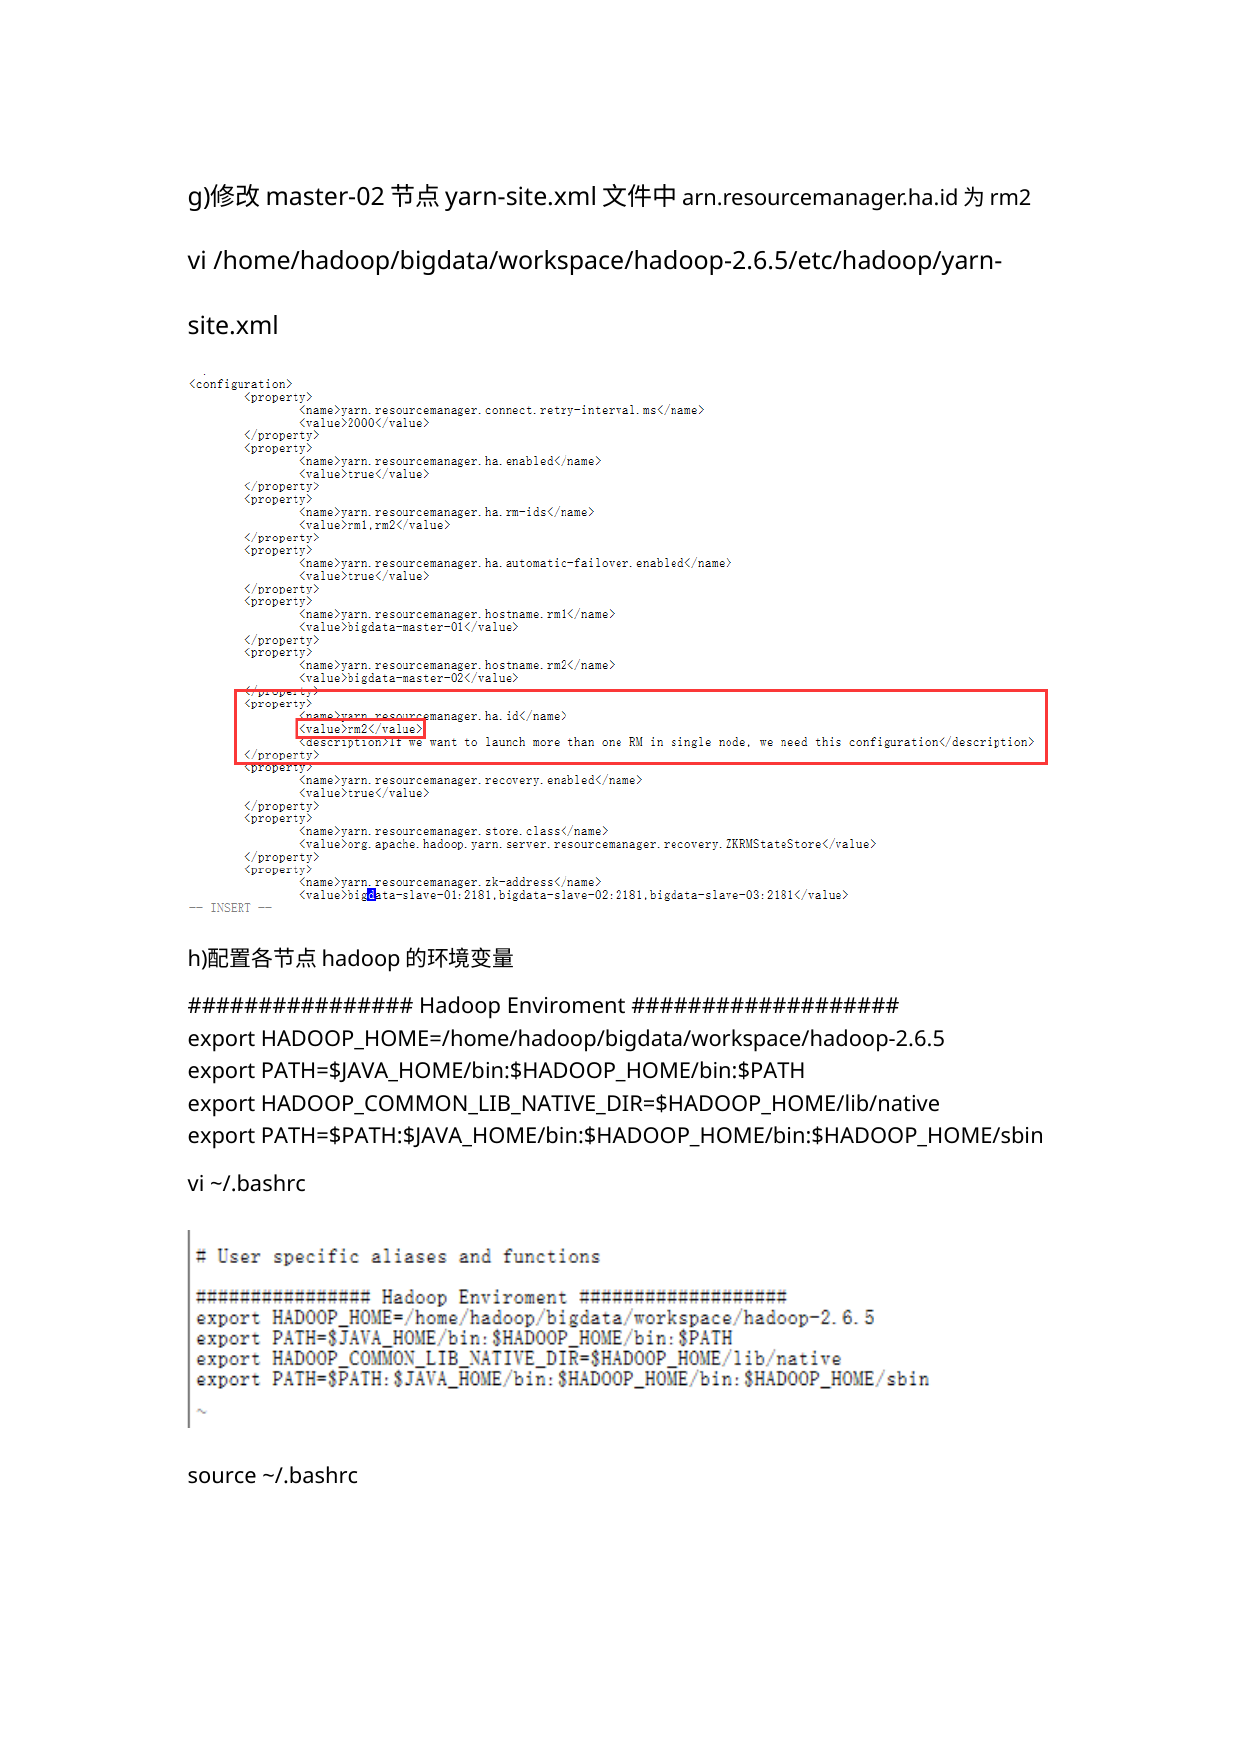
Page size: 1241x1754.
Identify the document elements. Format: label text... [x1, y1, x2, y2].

picture [187, 1230, 982, 1428]
text vi ~/.bashrc [187, 1167, 1053, 1199]
text export PATH=$JAVA_HOME/bin:$HADOOP_HOME/bin:$PATH [187, 1054, 1053, 1086]
text export PATH=$PATH:$JAVA_HOME/bin:$HADOOP_HOME/bin:$HADOOP_HOME/sbin [187, 1119, 1053, 1151]
text export HADOOP_COMMON_LIB_NATIVE_DIR=$HADOOP_HOME/lib/native [187, 1086, 1053, 1119]
text h)配置各节点hadoop的环境变量 [187, 941, 1053, 973]
picture [187, 374, 1053, 924]
text source ~/.bashrc [187, 1458, 1053, 1491]
text export HADOOP_HOME=/home/hadoop/bigdata/workspace/hadoop-2.6.5 [187, 1021, 1053, 1054]
text vi /home/hadoop/bigdata/workspace/hadoop-2.6.5/etc/hadoop/yarn-site.xml [187, 227, 1053, 357]
text g)修改master-02节点yarn-site.xml文件中arn.resourcemanager.ha.id为rm2 [187, 162, 1053, 227]
text ################ Hadoop Enviroment ################### [187, 989, 1053, 1021]
